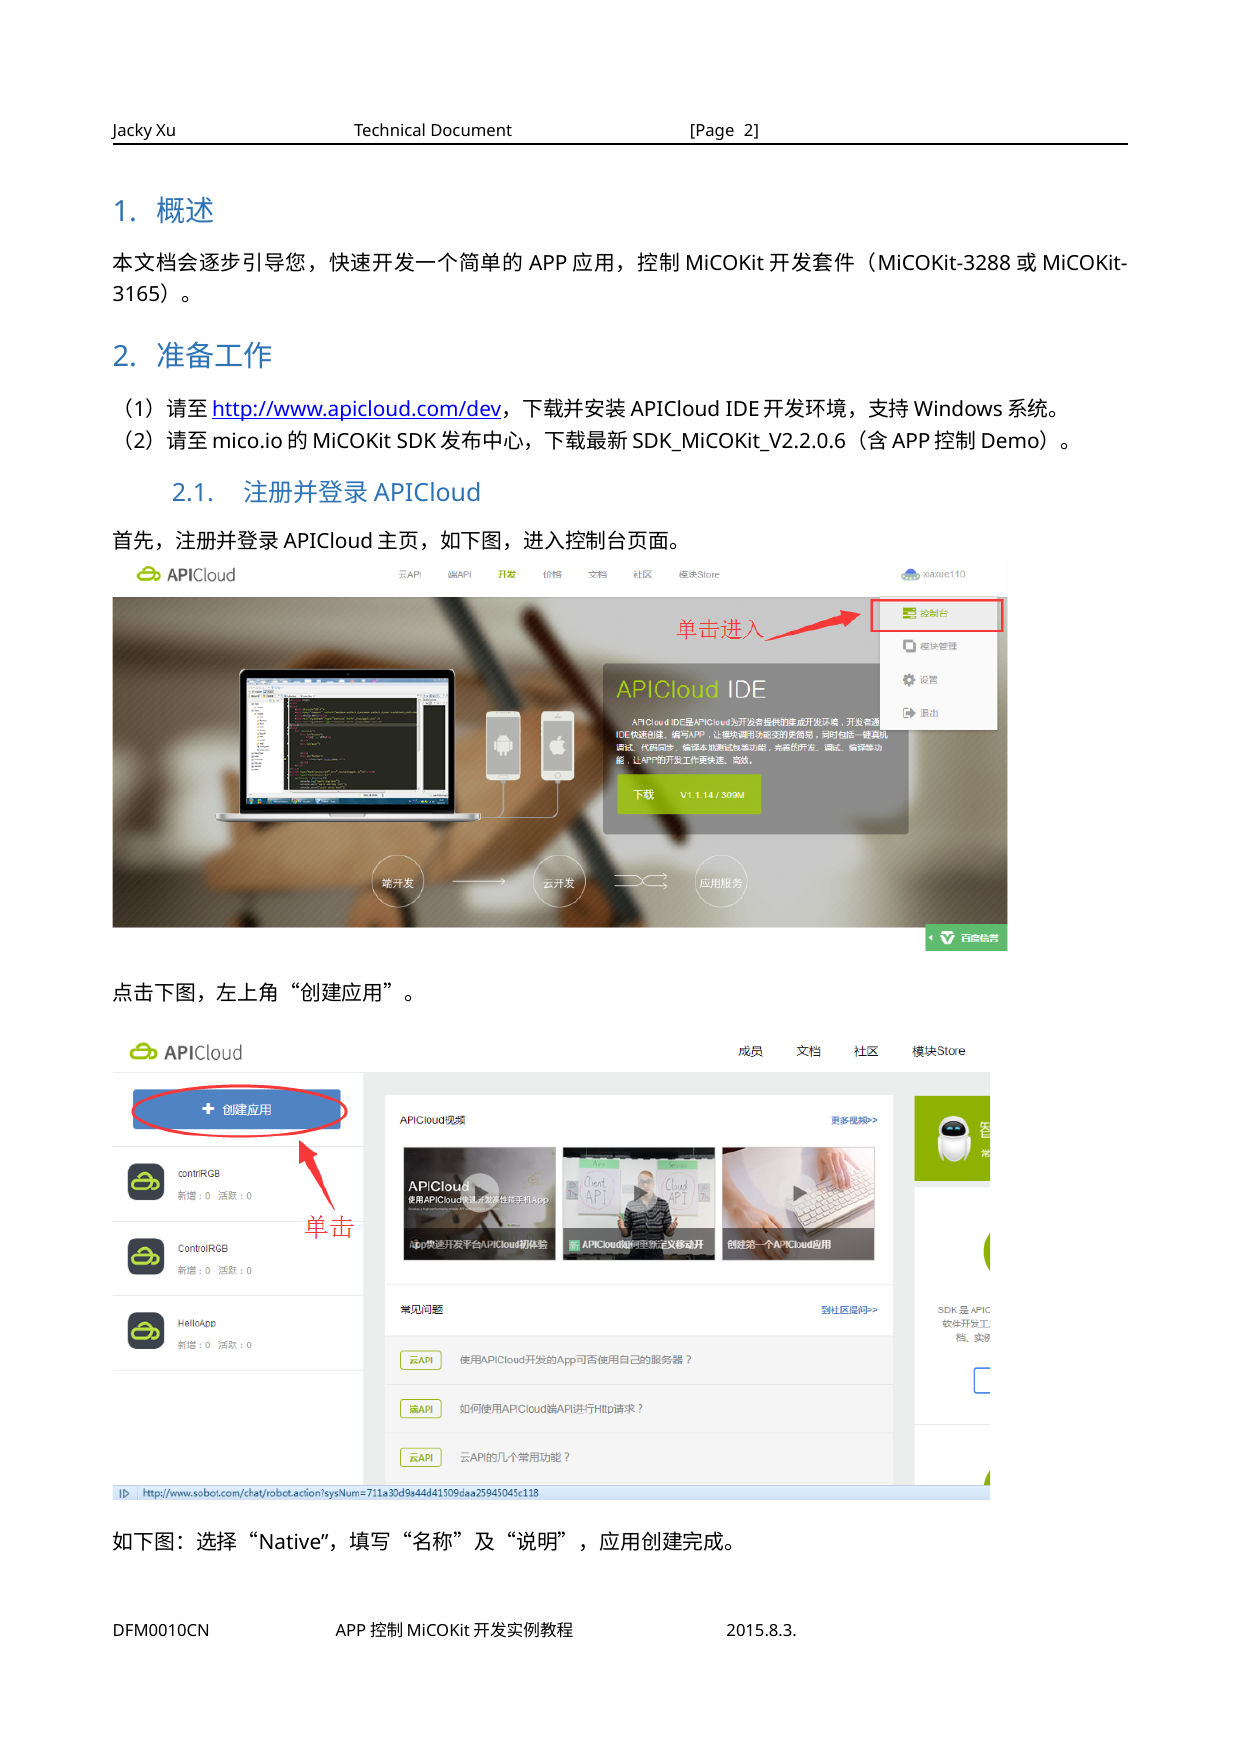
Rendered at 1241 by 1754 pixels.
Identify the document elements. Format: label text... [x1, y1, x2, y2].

subtitle 准备工作 [112, 332, 1128, 374]
subtitle 注册并登录APICloud [172, 472, 1128, 508]
text （2）请至mico.io的MiCOKit SDK发布中心，下载最新SDK_MiCOKit_V2.2.0.6（含APP控制Demo）。 [112, 423, 1128, 456]
text （1）请至http://www.apicloud.com/dev，下载并安装APICloud IDE开发环境，支持Windows系统。 [112, 391, 1128, 423]
text 本文档会逐步引导您，快速开发一个简单的APP应用，控制MiCOKit开发套件（MiCOKit-3288或MiCOKit-3165）。 [112, 247, 1128, 307]
picture [112, 1031, 991, 1500]
text 点击下图，左上角“创建应用”。 [112, 976, 1128, 1006]
text 如下图：选择“Native”，填写“名称”及“说明”，应用创建完成。 [112, 1525, 1128, 1555]
picture [112, 555, 1008, 951]
subtitle 概述 [112, 188, 1128, 230]
